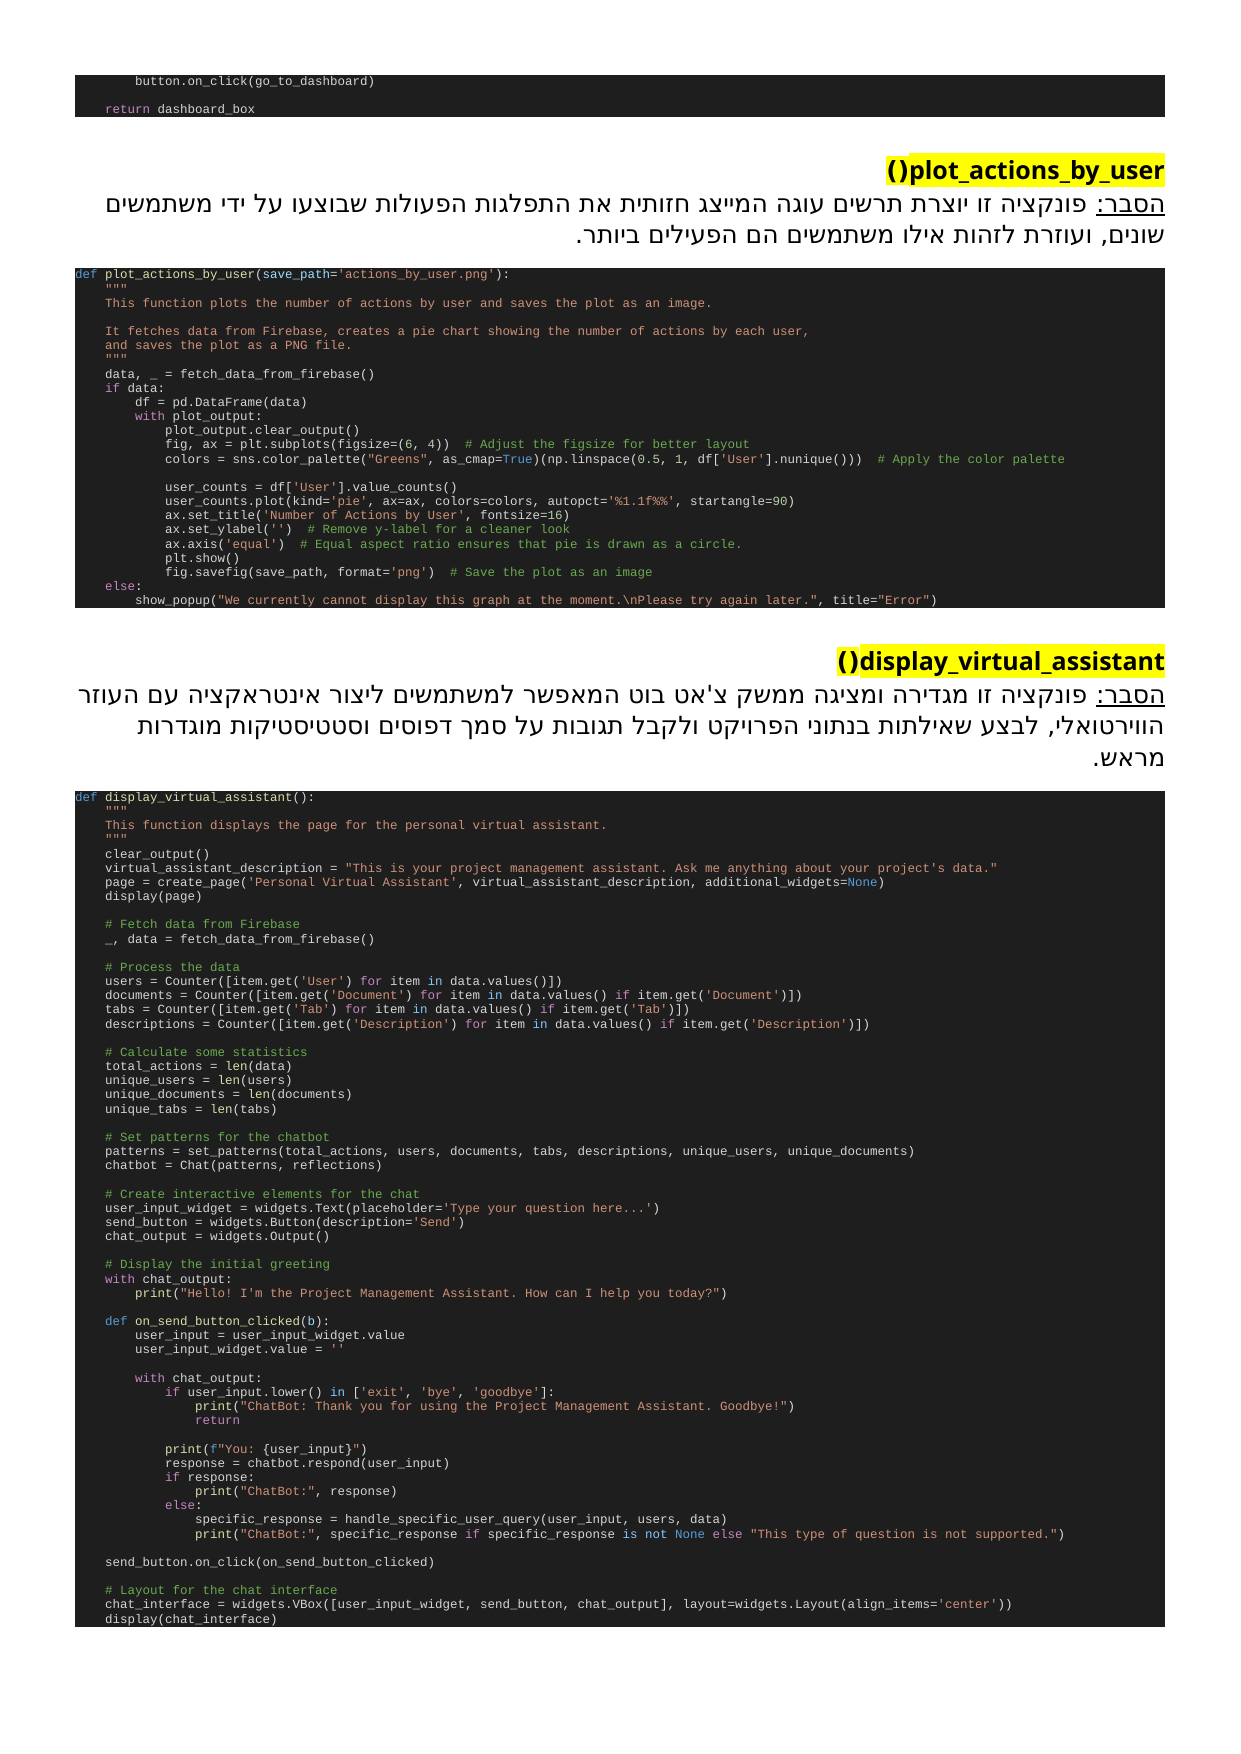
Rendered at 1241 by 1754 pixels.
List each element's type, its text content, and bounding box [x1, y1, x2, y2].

text and saves the plot as a PNG file. [75, 339, 1165, 353]
text send_button = widgets.Button(description='Send') [75, 1216, 1165, 1230]
text user_input = user_input_widget.value [75, 1329, 1165, 1343]
text users = Counter([item.get('User') for item in data.values()]) [75, 975, 1165, 989]
text if data: [75, 382, 1165, 396]
text This function displays the page for the personal virtual assistant. [75, 819, 1165, 833]
text ax.axis('equal') # Equal aspect ratio ensures that pie is drawn as a circle. [75, 538, 1165, 552]
text if response: [75, 1471, 1165, 1485]
text user_input_widget = widgets.Text(placeholder='Type your question here...') [75, 1202, 1165, 1216]
text specific_response = handle_specific_user_query(user_input, users, data) [75, 1513, 1165, 1528]
text response = chatbot.respond(user_input) [75, 1457, 1165, 1471]
text display_virtual_assistant() הסבר: פונקציה זו מגדירה ומציגה ממשק צ'אט בוט המאפשר למשתמשים ליצור אינטראקציה עם העוזר הווירטואלי, לבצע שאילתות בנתוני הפרויקט ולקבל תגובות על סמך דפוסים וסטטיסטיקות מוגדרות מראש. [75, 644, 1165, 772]
text # Create interactive elements for the chat [75, 1188, 1165, 1202]
text unique_documents = len(documents) [75, 1088, 1165, 1103]
text colors = sns.color_palette("Greens", as_cmap=True)(np.linspace(0.5, 1, df['User'].nunique())) # Apply the color palette [75, 453, 1165, 467]
text # Fetch data from Firebase [75, 918, 1165, 933]
text ax.set_title('Number of Actions by User', fontsize=16) [75, 509, 1165, 523]
text # Process the data [75, 961, 1165, 975]
text user_input_widget.value = '' [75, 1343, 1165, 1358]
text """ [75, 353, 1165, 368]
text button.on_click(go_to_dashboard) [75, 75, 1165, 89]
text plot_actions_by_user() הסבר: פונקציה זו יוצרת תרשים עוגה המייצג חזותית את התפלגות הפעולות שבוצעו על ידי משתמשים שונים, ועוזרת לזהות אילו משתמשים הם הפעילים ביותר. [75, 153, 1165, 249]
text else: [75, 1499, 1165, 1513]
text user_counts.plot(kind='pie', ax=ax, colors=colors, autopct='%1.1f%%', startangle=90) [75, 495, 1165, 509]
text This function plots the number of actions by user and saves the plot as an image. [75, 297, 1165, 311]
text print("ChatBot: Thank you for using the Project Management Assistant. Goodbye!") [75, 1400, 1165, 1414]
text with chat_output: [75, 1372, 1165, 1386]
text plt.show() [75, 552, 1165, 566]
text return dashboard_box [75, 103, 1165, 117]
text chat_interface = widgets.VBox([user_input_widget, send_button, chat_output], layout=widgets.Layout(align_items='center')) [75, 1598, 1165, 1613]
text return [75, 1414, 1165, 1428]
text # Display the initial greeting [75, 1258, 1165, 1273]
text unique_tabs = len(tabs) [75, 1103, 1165, 1117]
text fig.savefig(save_path, format='png') # Save the plot as an image [75, 566, 1165, 580]
text def plot_actions_by_user(save_path='actions_by_user.png'): [75, 268, 1165, 283]
text _, data = fetch_data_from_firebase() [75, 933, 1165, 947]
text with chat_output: [75, 1273, 1165, 1287]
text def on_send_button_clicked(b): [75, 1315, 1165, 1329]
text print("Hello! I'm the Project Management Assistant. How can I help you today?") [75, 1287, 1165, 1301]
text It fetches data from Firebase, creates a pie chart showing the number of actions by each user, [75, 325, 1165, 339]
text unique_users = len(users) [75, 1074, 1165, 1088]
text """ [75, 805, 1165, 819]
text if user_input.lower() in ['exit', 'bye', 'goodbye']: [75, 1386, 1165, 1400]
text patterns = set_patterns(total_actions, users, documents, tabs, descriptions, unique_users, unique_documents) [75, 1145, 1165, 1159]
text clear_output() [75, 848, 1165, 862]
text chatbot = Chat(patterns, reflections) [75, 1159, 1165, 1173]
text ax.set_ylabel('') # Remove y-label for a cleaner look [75, 523, 1165, 538]
text with plot_output: [75, 410, 1165, 424]
text plot_output.clear_output() [75, 424, 1165, 438]
text virtual_assistant_description = "This is your project management assistant. Ask me anything about your project's data." [75, 862, 1165, 876]
text display(page) [75, 890, 1165, 904]
text """ [75, 283, 1165, 297]
text descriptions = Counter([item.get('Description') for item in data.values() if item.get('Description')]) [75, 1018, 1165, 1032]
text # Calculate some statistics [75, 1046, 1165, 1060]
text send_button.on_click(on_send_button_clicked) [75, 1556, 1165, 1570]
text df = pd.DataFrame(data) [75, 396, 1165, 410]
text def display_virtual_assistant(): [75, 791, 1165, 805]
text tabs = Counter([item.get('Tab') for item in data.values() if item.get('Tab')]) [75, 1003, 1165, 1018]
text # Set patterns for the chatbot [75, 1131, 1165, 1145]
text print(f"You: {user_input}") [75, 1443, 1165, 1457]
text data, _ = fetch_data_from_firebase() [75, 368, 1165, 382]
text chat_output = widgets.Output() [75, 1230, 1165, 1244]
text """ [75, 833, 1165, 848]
text total_actions = len(data) [75, 1060, 1165, 1074]
text page = create_page('Personal Virtual Assistant', virtual_assistant_description, additional_widgets=None) [75, 876, 1165, 890]
text else: [75, 580, 1165, 594]
text show_popup("We currently cannot display this graph at the moment.\nPlease try again later.", title="Error") [75, 594, 1165, 608]
text user_counts = df['User'].value_counts() [75, 481, 1165, 495]
text fig, ax = plt.subplots(figsize=(6, 4)) # Adjust the figsize for better layout [75, 438, 1165, 453]
text display(chat_interface) [75, 1613, 1165, 1627]
text print("ChatBot:", response) [75, 1485, 1165, 1499]
text documents = Counter([item.get('Document') for item in data.values() if item.get('Document')]) [75, 989, 1165, 1003]
text print("ChatBot:", specific_response if specific_response is not None else "This type of question is not supported.") [75, 1528, 1165, 1542]
text # Layout for the chat interface [75, 1584, 1165, 1598]
